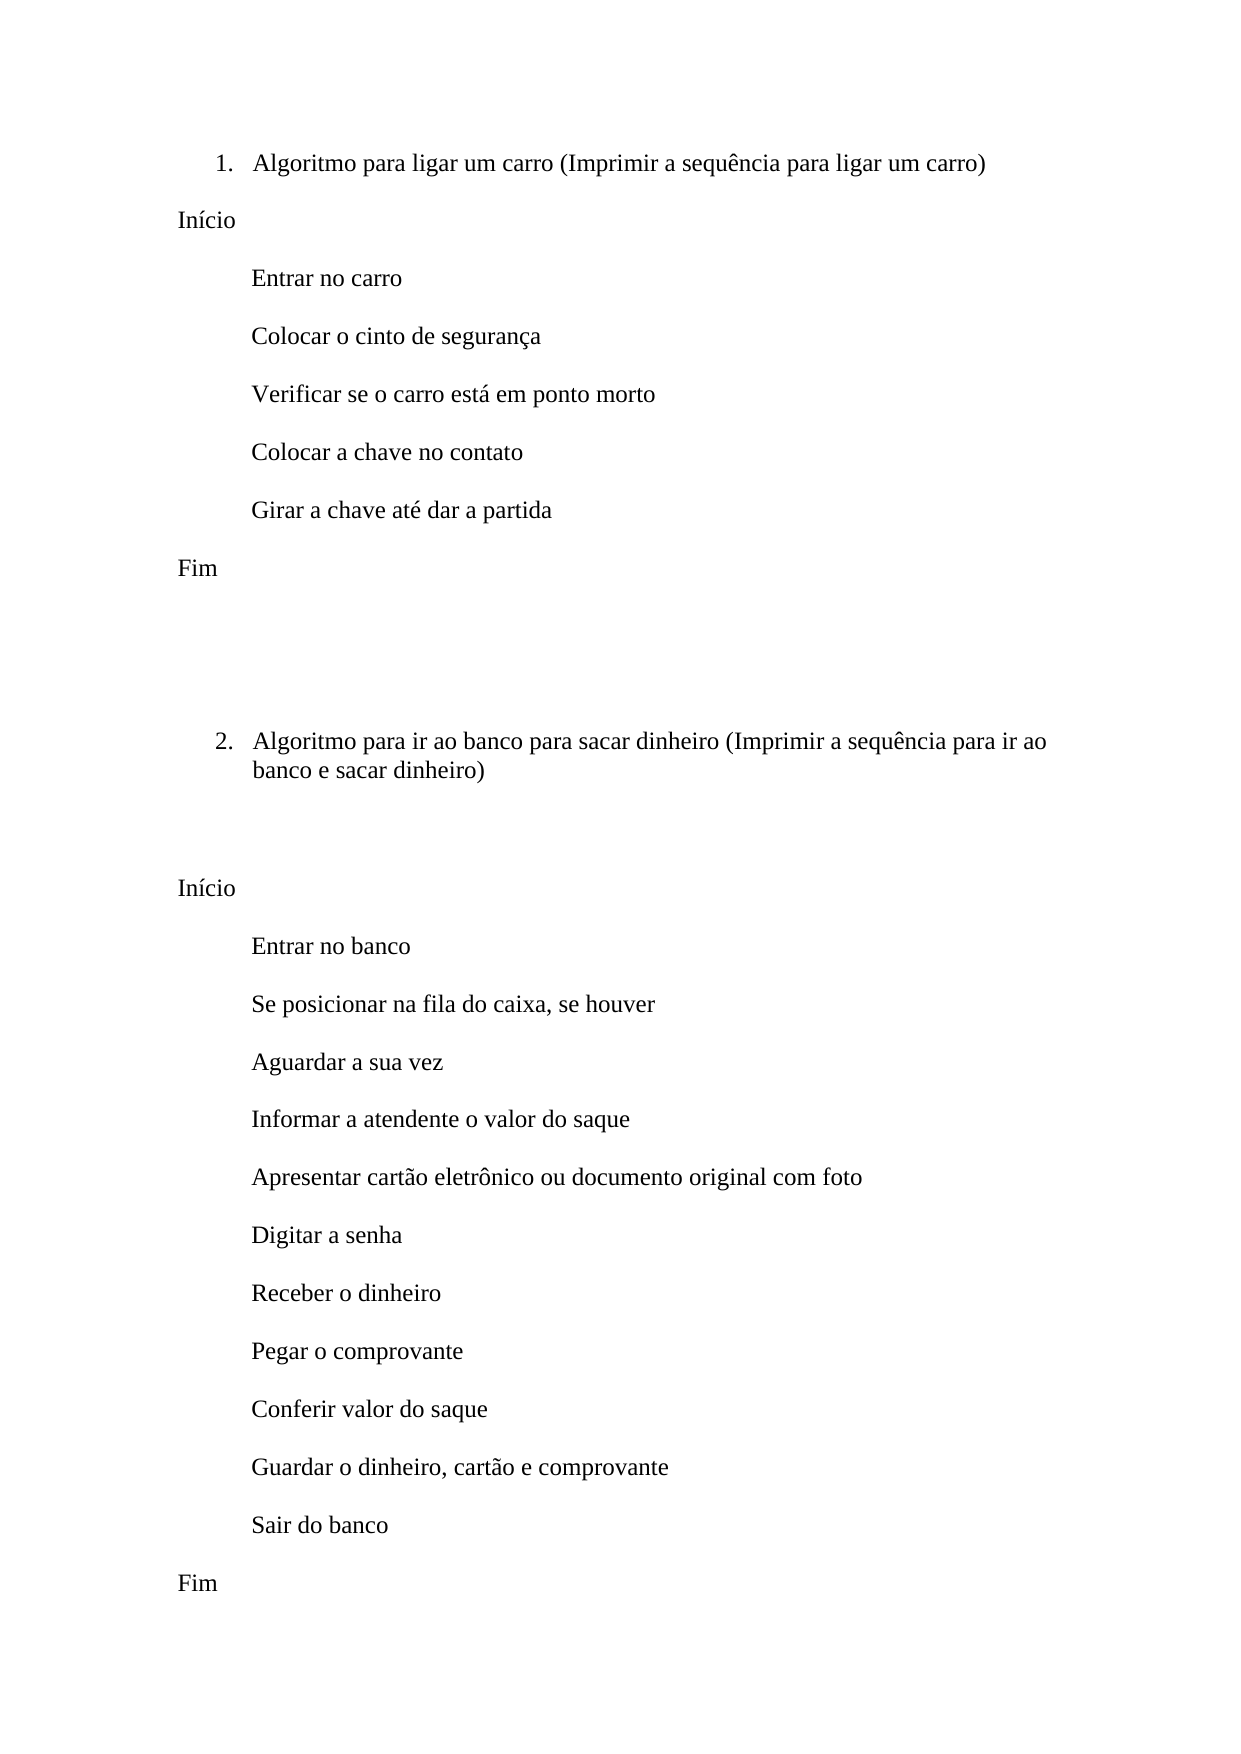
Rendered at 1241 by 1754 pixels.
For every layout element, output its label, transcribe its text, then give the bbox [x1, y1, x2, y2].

text Apresentar cartão eletrônico ou documento original com foto [177, 1162, 1063, 1191]
text Girar a chave até dar a partida [177, 495, 1063, 524]
text Se posicionar na fila do caixa, se houver [177, 989, 1063, 1017]
text Guardar o dinheiro, cartão e comprovante [177, 1452, 1063, 1481]
text Entrar no banco [177, 931, 1063, 959]
text Aguardar a sua vez [177, 1047, 1063, 1075]
text Entrar no carro [177, 263, 1063, 292]
text Conferir valor do saque [177, 1394, 1063, 1423]
text Fim [177, 553, 1063, 582]
text Pegar o comprovante [177, 1336, 1063, 1365]
text Fim [177, 1568, 1063, 1597]
text Digitar a senha [177, 1220, 1063, 1249]
text Colocar o cinto de segurança [177, 321, 1063, 350]
text Início [177, 873, 1063, 902]
text Verificar se o carro está em ponto morto [177, 379, 1063, 408]
text Início [177, 206, 1063, 234]
text Sair do banco [177, 1510, 1063, 1539]
text Informar a atendente o valor do saque [177, 1104, 1063, 1133]
text Colocar a chave no contato [177, 437, 1063, 466]
list Algoritmo para ir ao banco para sacar dinheiro (Imprimir a sequência para ir ao banco e sacar dinheiro) [215, 726, 1063, 783]
list Algoritmo para ligar um carro (Imprimir a sequência para ligar um carro) [215, 148, 1063, 176]
text Receber o dinheiro [177, 1278, 1063, 1307]
